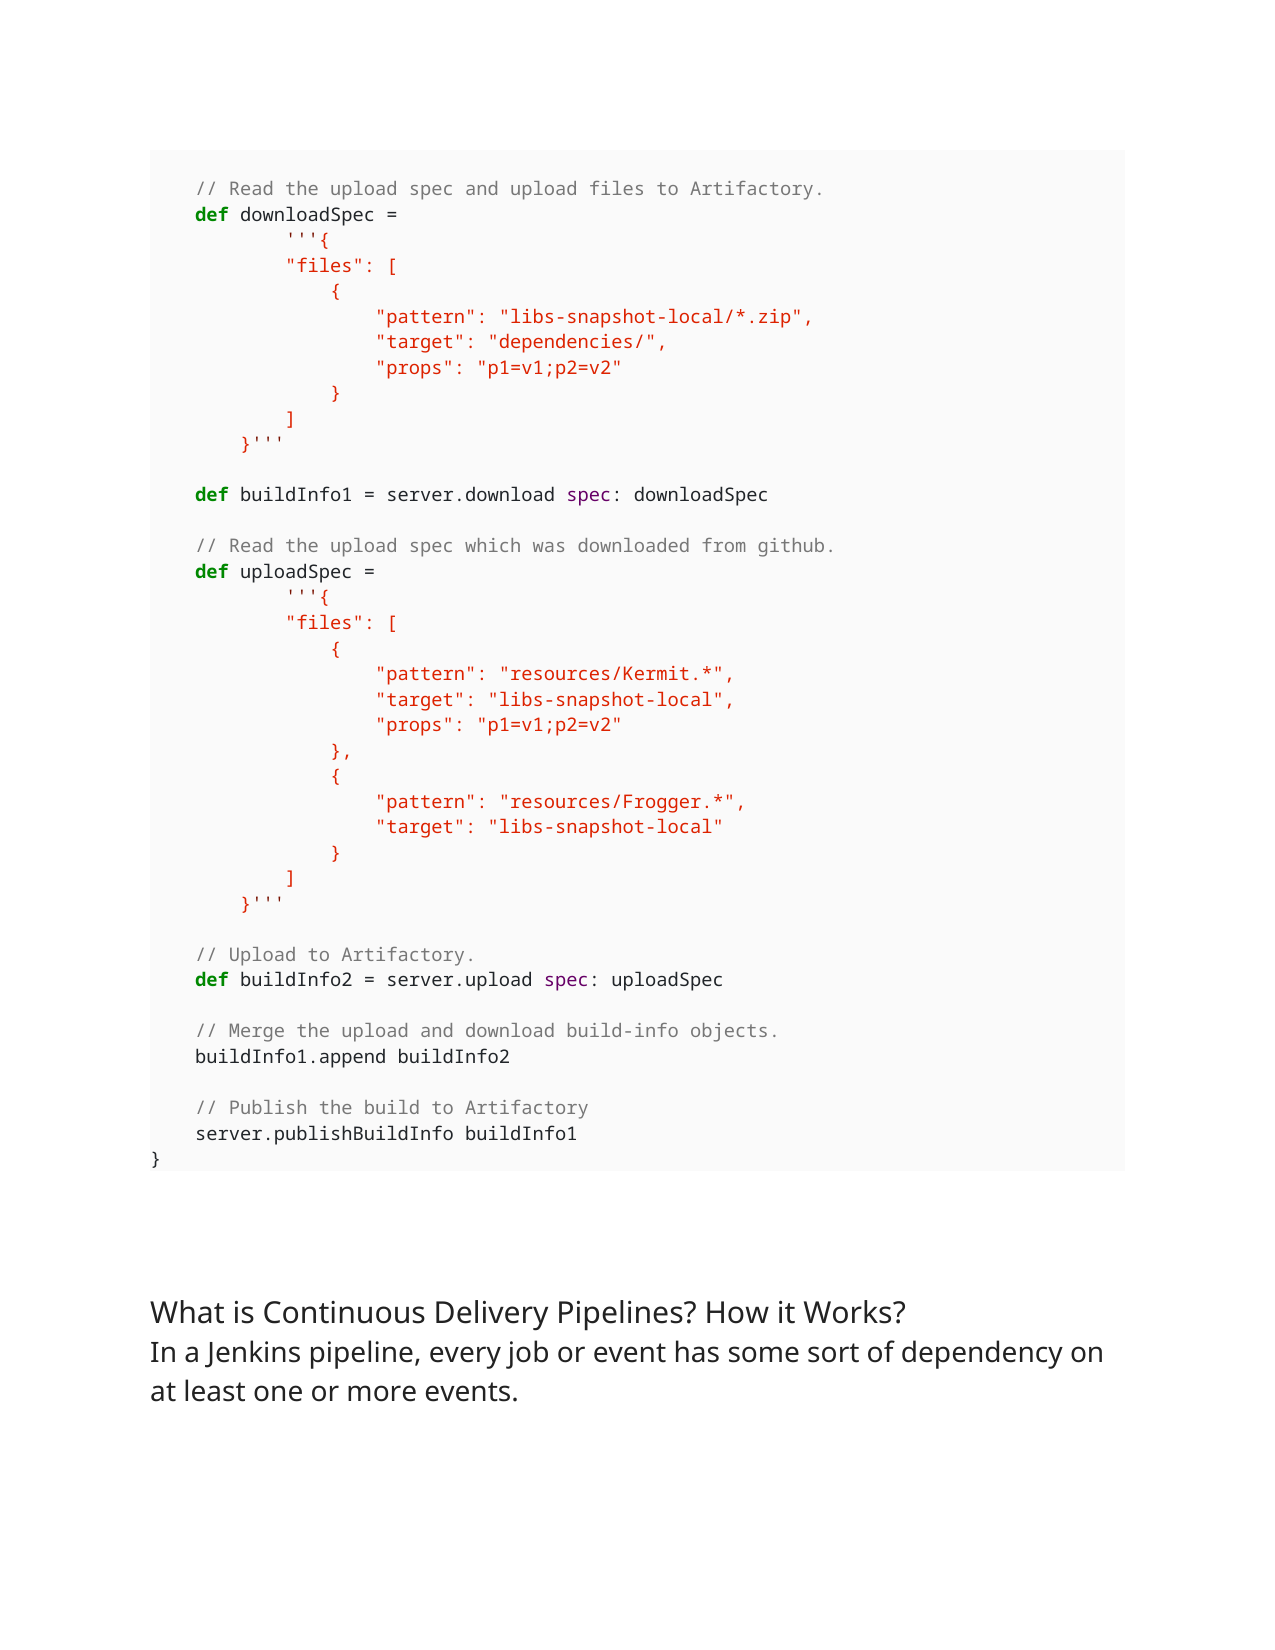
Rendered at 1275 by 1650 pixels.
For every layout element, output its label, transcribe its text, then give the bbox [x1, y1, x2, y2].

text def buildInfo1 = server.download spec: downloadSpec [150, 482, 1125, 507]
text In a Jenkins pipeline, every job or event has some sort of dependency on at least one or more events. [150, 1332, 1125, 1409]
text }''' [150, 431, 1125, 456]
subtitle What is Continuous Delivery Pipelines? How it Works? [150, 1291, 1125, 1332]
text } [150, 1145, 1125, 1171]
text // Publish the build to Artifactory [150, 1094, 1125, 1120]
text } [150, 380, 1125, 405]
text '''{ [150, 584, 1125, 609]
text "files": [ [150, 252, 1125, 278]
text ] [150, 864, 1125, 890]
text } [150, 839, 1125, 864]
text "target": "dependencies/", [150, 329, 1125, 354]
text "target": "libs-snapshot-local", [150, 686, 1125, 711]
text }''' [150, 890, 1125, 916]
text "pattern": "resources/Kermit.*", [150, 660, 1125, 686]
text { [150, 762, 1125, 788]
text // Upload to Artifactory. [150, 941, 1125, 967]
text def downloadSpec = [150, 201, 1125, 227]
text "pattern": "resources/Frogger.*", [150, 788, 1125, 813]
text "files": [ [150, 609, 1125, 635]
text // Merge the upload and download build-info objects. [150, 1018, 1125, 1043]
text { [150, 278, 1125, 303]
text "props": "p1=v1;p2=v2" [150, 354, 1125, 380]
text "props": "p1=v1;p2=v2" [150, 711, 1125, 737]
text server.publishBuildInfo buildInfo1 [150, 1120, 1125, 1145]
text }, [150, 737, 1125, 762]
text def uploadSpec = [150, 558, 1125, 584]
text "pattern": "libs-snapshot-local/*.zip", [150, 303, 1125, 329]
text def buildInfo2 = server.upload spec: uploadSpec [150, 967, 1125, 992]
text buildInfo1.append buildInfo2 [150, 1043, 1125, 1069]
text // Read the upload spec and upload files to Artifactory. [150, 176, 1125, 201]
text ] [150, 405, 1125, 431]
text { [150, 635, 1125, 660]
text '''{ [150, 227, 1125, 252]
text "target": "libs-snapshot-local" [150, 813, 1125, 839]
text // Read the upload spec which was downloaded from github. [150, 533, 1125, 558]
